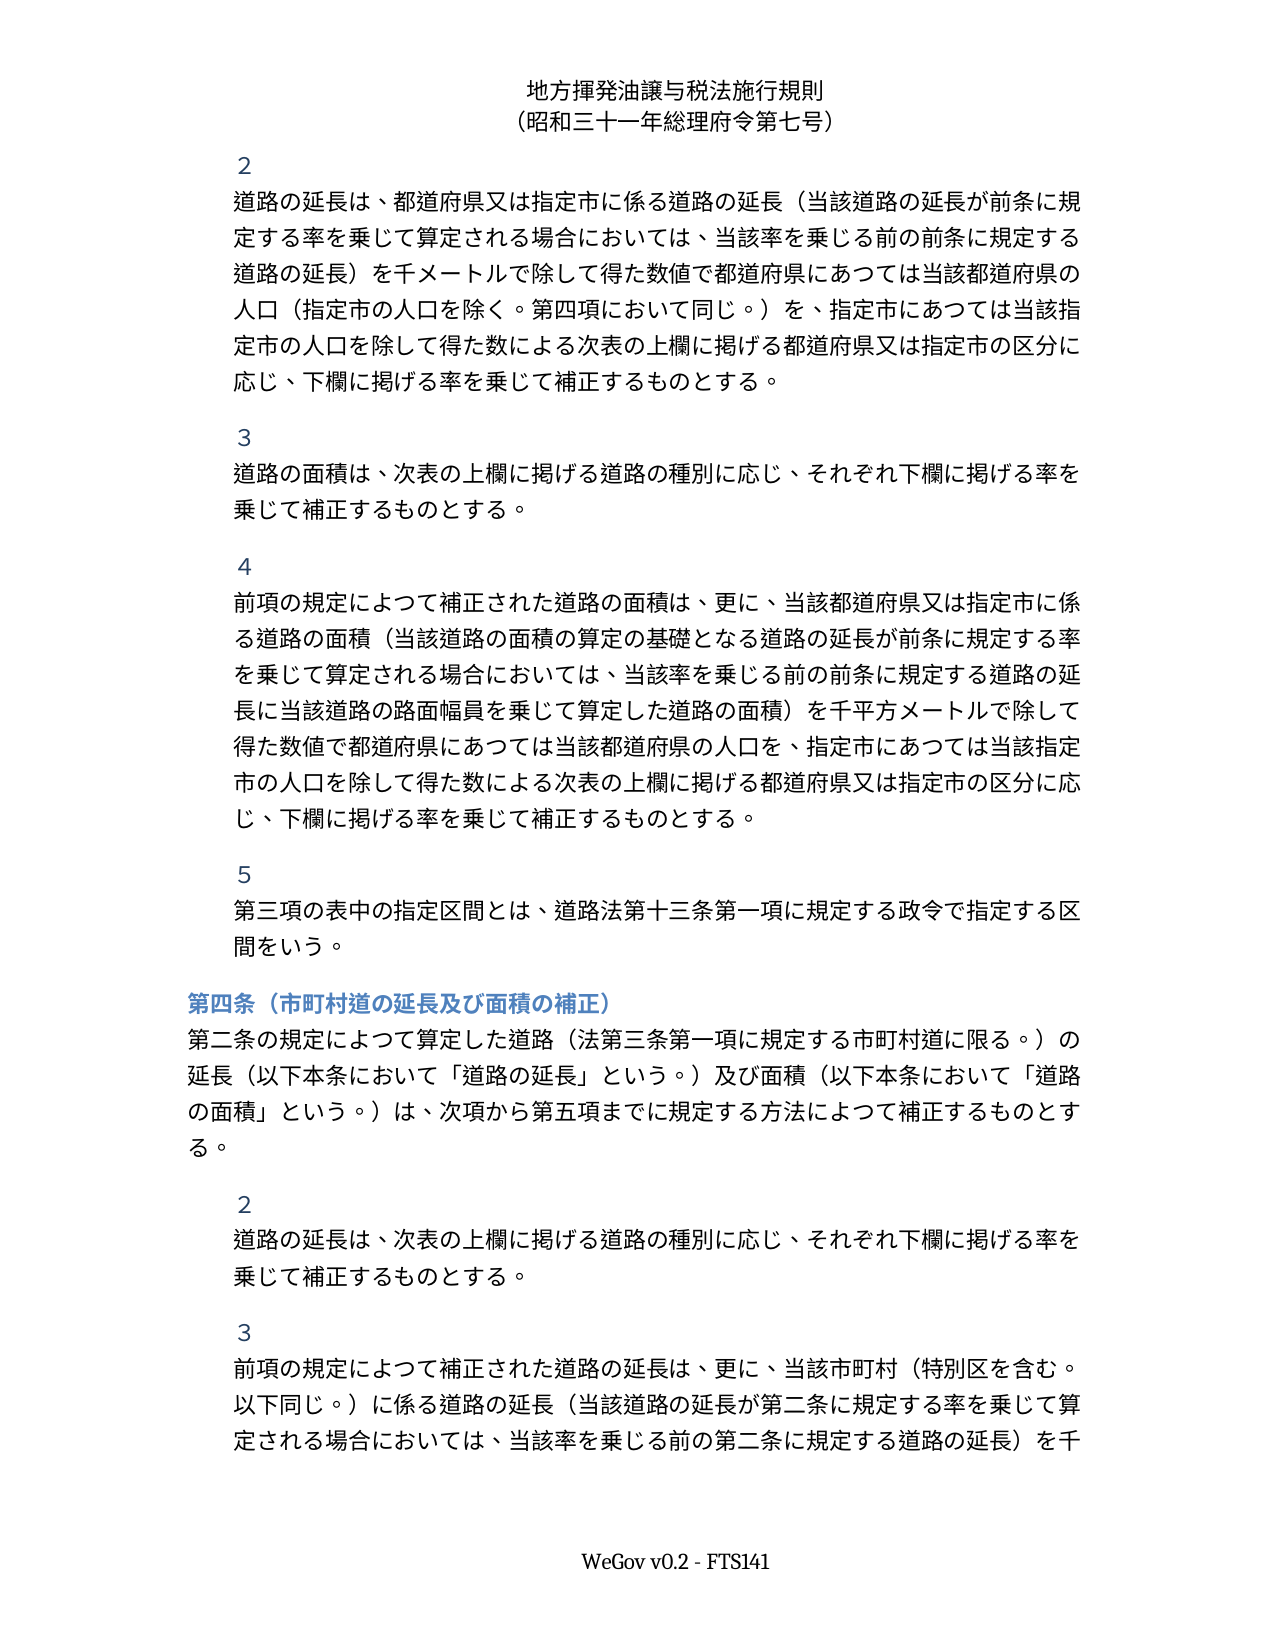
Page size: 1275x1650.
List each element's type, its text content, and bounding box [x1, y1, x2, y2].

subtitle ４ [233, 551, 1087, 582]
subtitle 第四条（市町村道の延長及び面積の補正） [187, 988, 1087, 1019]
text 第二条の規定によつて算定した道路（法第三条第一項に規定する市町村道に限る。）の延長（以下本条において「道路の延長」という。）及び面積（以下本条において「道路の面積」という。）は、次項から第五項までに規定する方法によつて補正するものとする。 [187, 1024, 1087, 1163]
text 第三項の表中の指定区間とは、道路法第十三条第一項に規定する政令で指定する区間をいう。 [233, 895, 1087, 962]
subtitle ３ [233, 422, 1087, 454]
subtitle ２ [233, 150, 1087, 181]
subtitle ３ [233, 1317, 1087, 1348]
text 道路の延長は、次表の上欄に掲げる道路の種別に応じ、それぞれ下欄に掲げる率を乗じて補正するものとする。 [233, 1224, 1087, 1292]
text 道路の面積は、次表の上欄に掲げる道路の種別に応じ、それぞれ下欄に掲げる率を乗じて補正するものとする。 [233, 458, 1087, 526]
subtitle ２ [233, 1188, 1087, 1220]
subtitle ５ [233, 859, 1087, 891]
text 前項の規定によつて補正された道路の面積は、更に、当該都道府県又は指定市に係る道路の面積（当該道路の面積の算定の基礎となる道路の延長が前条に規定する率を乗じて算定される場合においては、当該率を乗じる前の前条に規定する道路の延長に当該道路の路面幅員を乗じて算定した道路の面積）を千平方メートルで除して得た数値で都道府県にあつては当該都道府県の人口を、指定市にあつては当該指定市の人口を除して得た数による次表の上欄に掲げる都道府県又は指定市の区分に応じ、下欄に掲げる率を乗じて補正するものとする。 [233, 587, 1087, 834]
